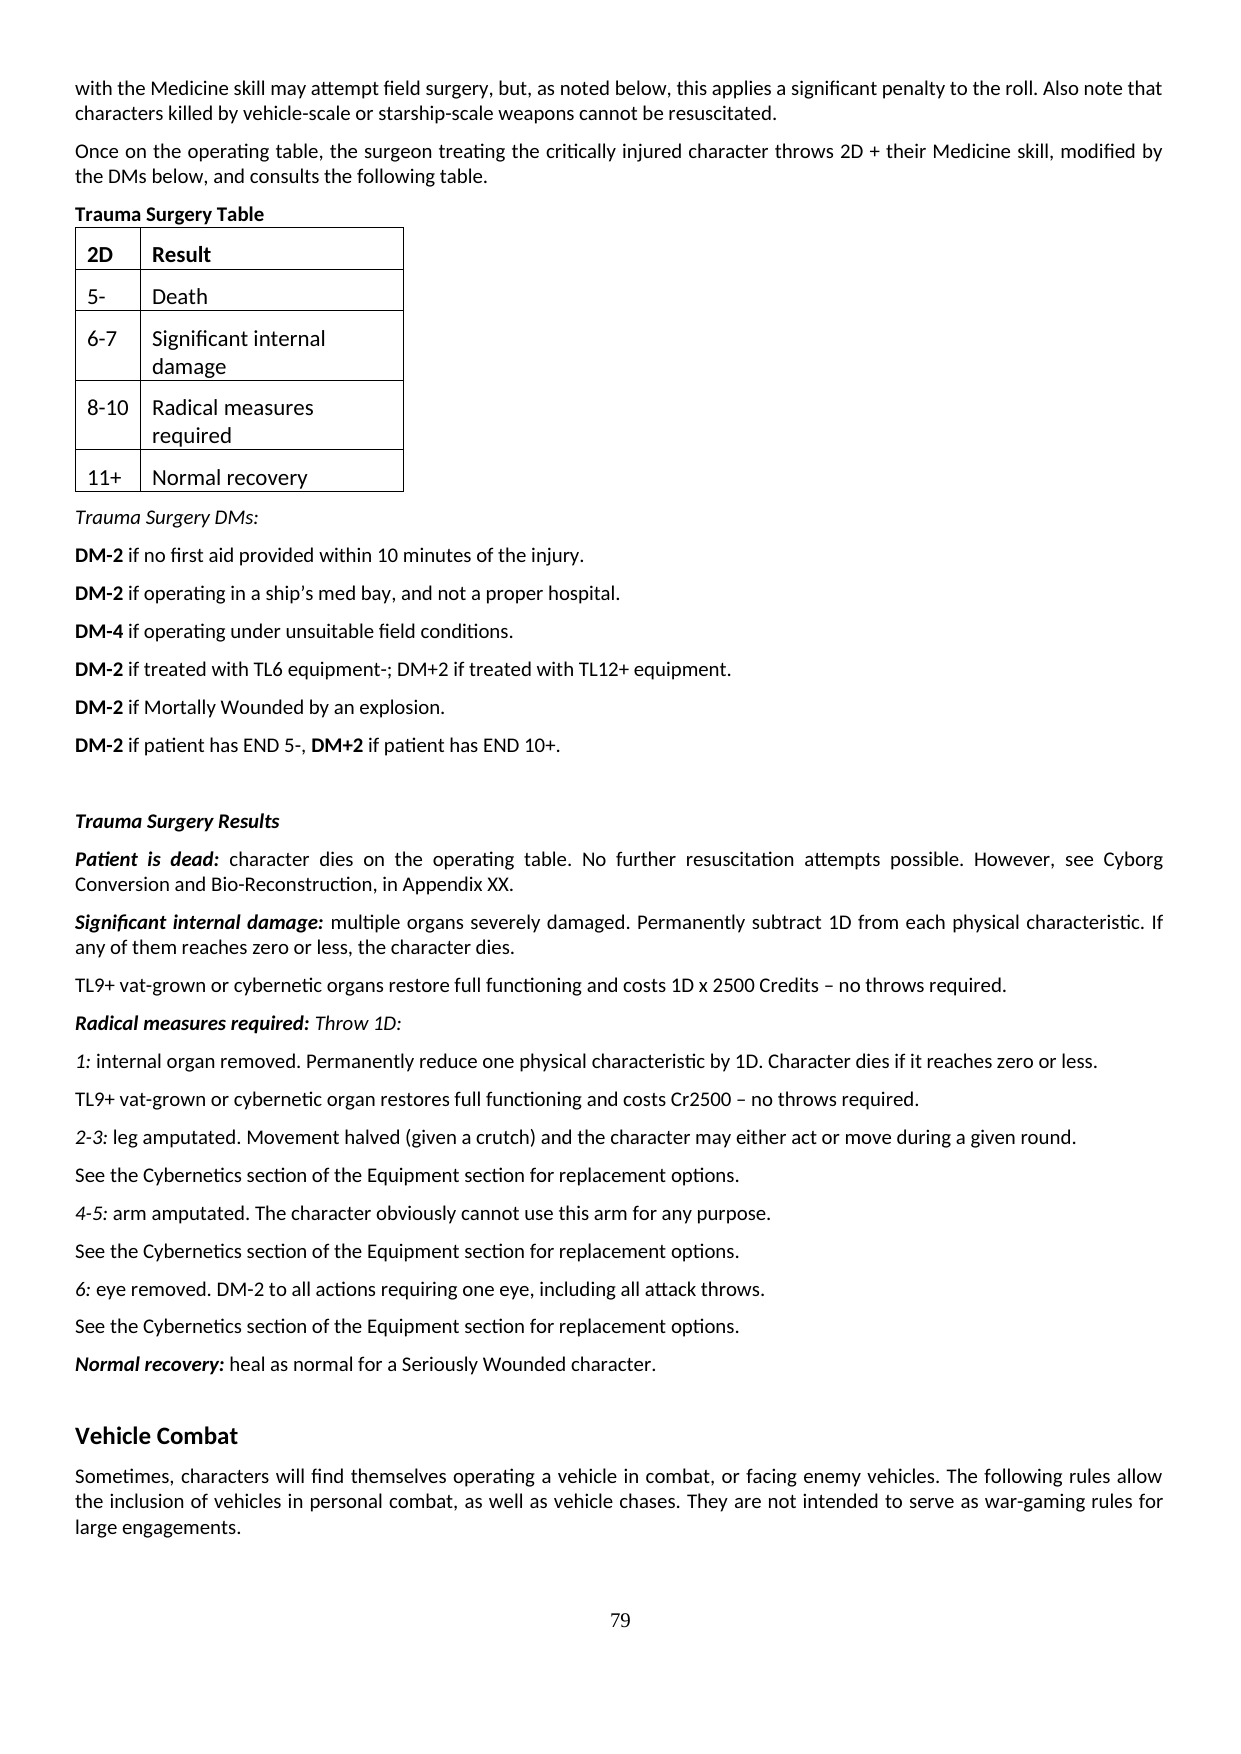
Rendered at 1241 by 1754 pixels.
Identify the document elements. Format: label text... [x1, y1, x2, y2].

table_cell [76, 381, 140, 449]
text Sometimes, characters will find themselves operating a vehicle in combat, or facing enemy vehicles. The following rules allow the inclusion of vehicles in personal combat, as well as vehicle chases. They are not intended to serve as war-gaming rules for large engagements. [75, 1463, 1165, 1539]
text Significant internal damage: multiple organs severely damaged. Permanently subtract 1D from each physical characteristic. If any of them reaches zero or less, the character dies. [75, 909, 1165, 960]
text See the Cybernetics section of the Equipment section for replacement options. [75, 1314, 1165, 1339]
text DM-2 if no first aid provided within 10 minutes of the injury. [75, 542, 1165, 568]
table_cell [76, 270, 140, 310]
text See the Cybernetics section of the Equipment section for replacement options. [75, 1238, 1165, 1263]
text Trauma Surgery DMs: [75, 504, 1165, 530]
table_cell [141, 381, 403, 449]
text Once on the operating table, the surgeon treating the critically injured character throws 2D + their Medicine skill, modified by the DMs below, and consults the following table. [75, 138, 1165, 189]
text Trauma Surgery Table [75, 202, 1165, 227]
text DM-4 if operating under unsuitable field conditions. [75, 618, 1165, 644]
text 1: internal organ removed. Permanently reduce one physical characteristic by 1D. Character dies if it reaches zero or less. [75, 1048, 1165, 1074]
text See the Cybernetics section of the Equipment section for replacement options. [75, 1162, 1165, 1187]
text 2-3: leg amputated. Movement halved (given a crutch) and the character may either act or move during a given round. [75, 1124, 1165, 1149]
text TL9+ vat-grown or cybernetic organs restore full functioning and costs 1D x 2500 Credits – no throws required. [75, 972, 1165, 998]
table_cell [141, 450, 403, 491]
text Patient is dead: character dies on the operating table. No further resuscitation attempts possible. However, see Cyborg Conversion and Bio-Reconstruction, in Appendix XX. [75, 846, 1165, 897]
text DM-2 if operating in a ship’s med bay, and not a proper hospital. [75, 580, 1165, 606]
text Normal recovery: heal as normal for a Seriously Wounded character. [75, 1352, 1165, 1377]
subtitle Vehicle Combat [75, 1420, 1165, 1451]
text 4-5: arm amputated. The character obviously cannot use this arm for any purpose. [75, 1200, 1165, 1225]
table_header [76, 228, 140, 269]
text DM-2 if patient has END 5-, DM+2 if patient has END 10+. [75, 732, 1165, 757]
text Radical measures required: Throw 1D: [75, 1010, 1165, 1036]
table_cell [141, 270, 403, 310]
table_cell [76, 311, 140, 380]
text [75, 75, 1165, 126]
text 6: eye removed. DM-2 to all actions requiring one eye, including all attack throws. [75, 1276, 1165, 1301]
text TL9+ vat-grown or cybernetic organ restores full functioning and costs Cr2500 – no throws required. [75, 1086, 1165, 1112]
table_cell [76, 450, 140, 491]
text Trauma Surgery Results [75, 808, 1165, 833]
text DM-2 if Mortally Wounded by an explosion. [75, 694, 1165, 719]
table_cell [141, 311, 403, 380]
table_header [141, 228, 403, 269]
text DM-2 if treated with TL6 equipment-; DM+2 if treated with TL12+ equipment. [75, 656, 1165, 682]
